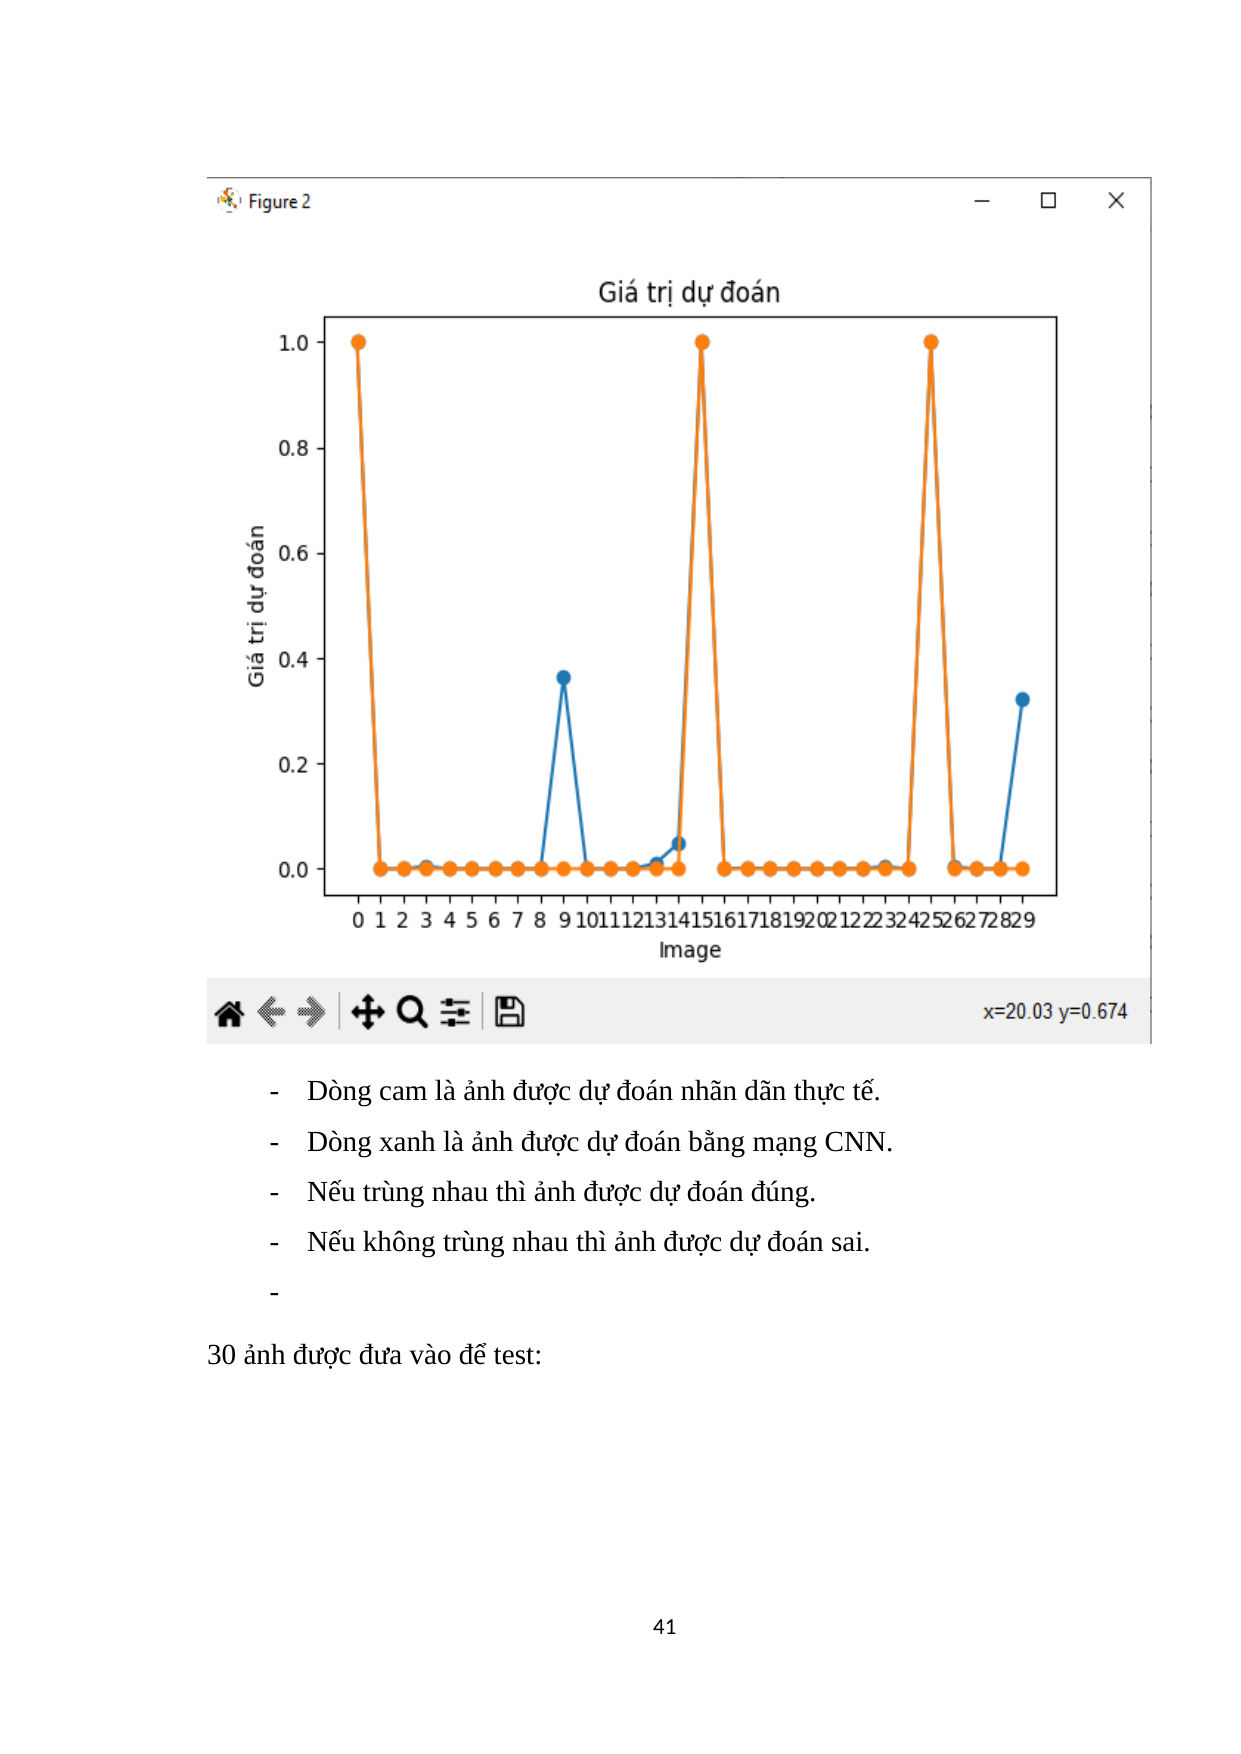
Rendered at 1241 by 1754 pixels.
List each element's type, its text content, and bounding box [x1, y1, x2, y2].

text 30 ảnh được đưa vào để test: [207, 1337, 1122, 1371]
list Nếu không trùng nhau thì ảnh được dự đoán sai. [269, 1224, 1122, 1258]
list Dòng xanh là ảnh được dự đoán bằng mạng CNN. [269, 1124, 1122, 1157]
list Nếu trùng nhau thì ảnh được dự đoán đúng. [269, 1174, 1122, 1207]
picture [206, 177, 1152, 1044]
list Dòng cam là ảnh được dự đoán nhãn dãn thực tế. [269, 1073, 1122, 1107]
